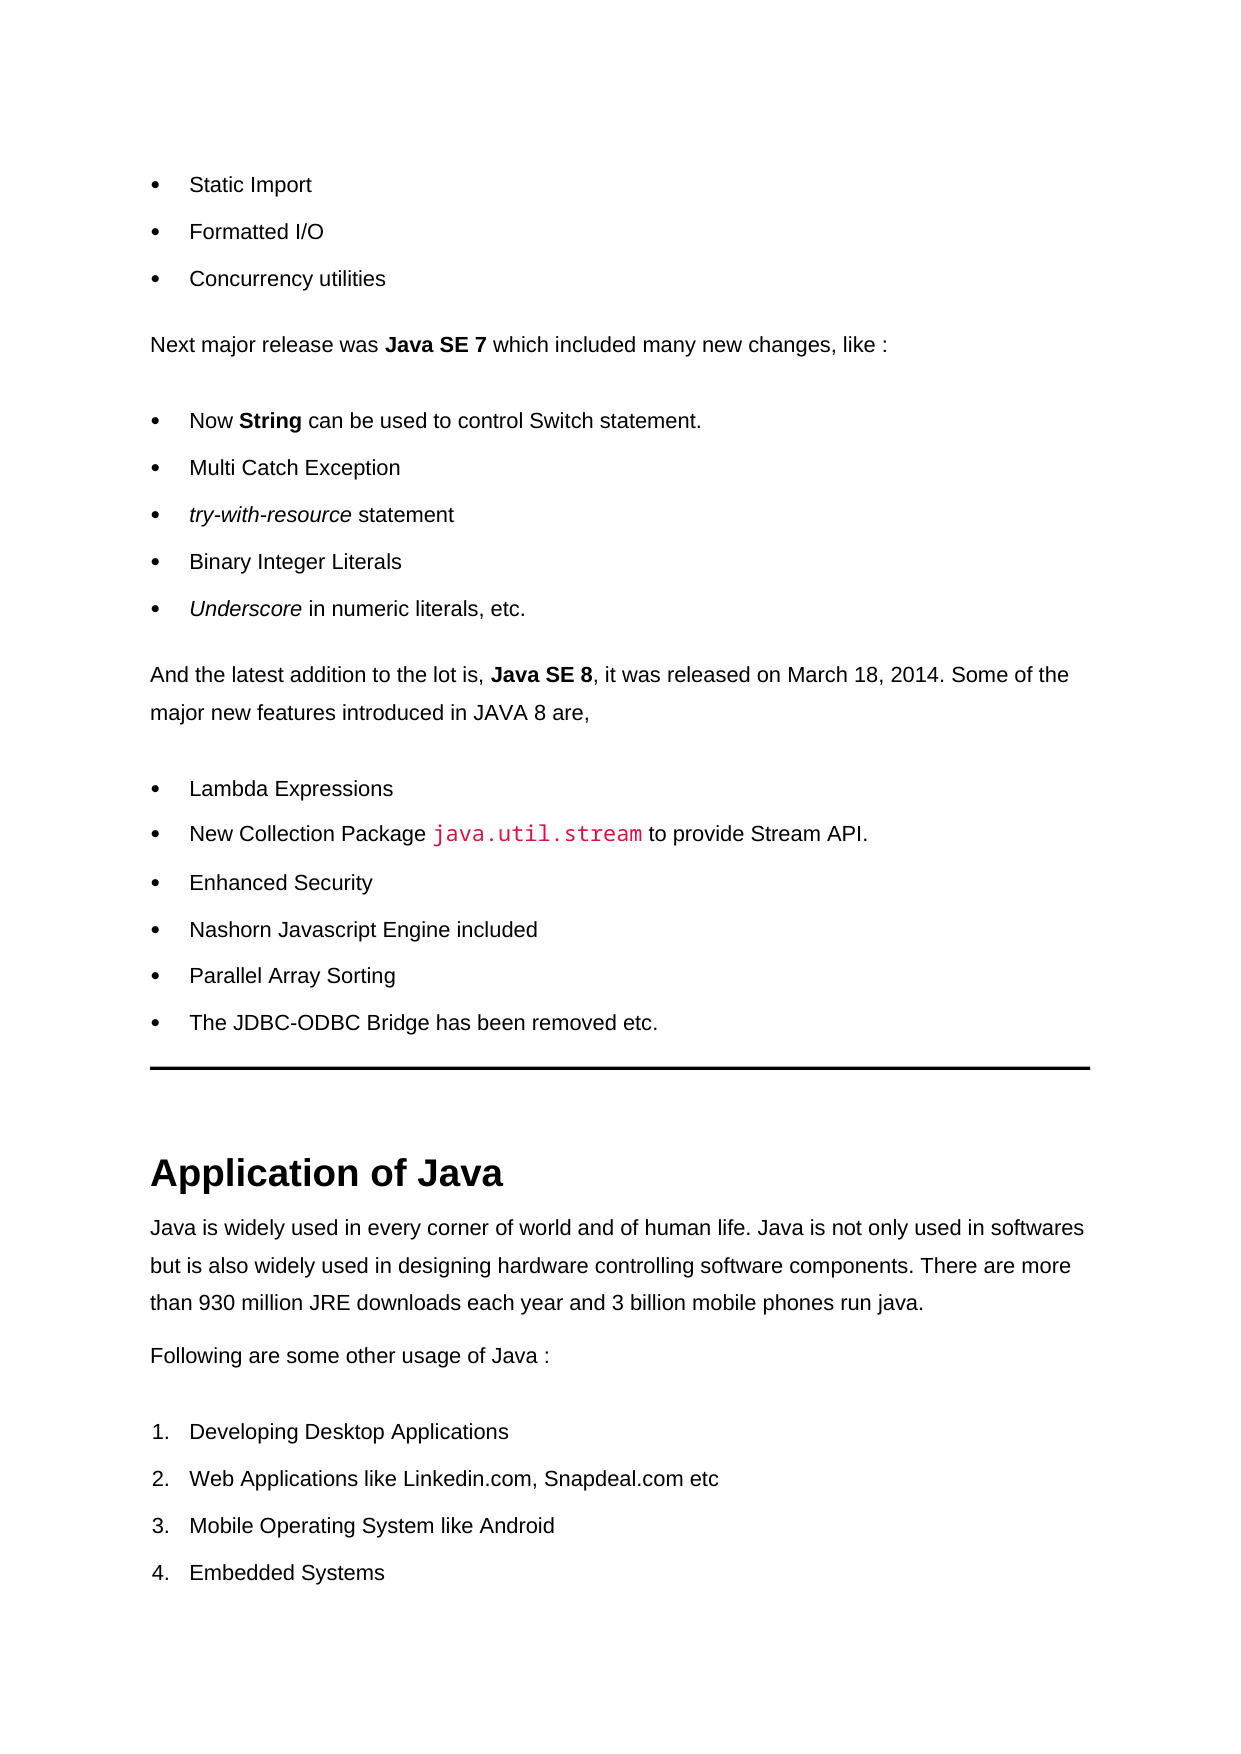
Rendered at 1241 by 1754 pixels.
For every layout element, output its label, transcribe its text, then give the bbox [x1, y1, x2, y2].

text And the latest addition to the lot is, Java SE 8, it was released on March 18, 2014. Some of the major new features introduced in JAVA 8 are, [150, 650, 1090, 725]
list Formatted I/O [152, 197, 1090, 244]
text Java is widely used in every corner of world and of human life. Java is not only used in softwares but is also widely used in designing hardware controlling software components. There are more than 930 million JRE downloads each year and 3 billion mobile phones run java. [150, 1203, 1090, 1315]
list Embedded Systems [152, 1538, 1090, 1585]
list Binary Integer Literals [152, 527, 1090, 574]
list Multi Catch Exception [152, 433, 1090, 480]
list Static Import [152, 150, 1090, 197]
list Parallel Array Sorting [152, 942, 1090, 988]
list Now String can be used to control Switch statement. [152, 386, 1090, 433]
list Nashorn Javascript Engine included [152, 895, 1090, 942]
list Enhanced Security [152, 848, 1090, 895]
text Application of Java [150, 1132, 1090, 1195]
list Concurrency utilities [152, 244, 1090, 291]
list Mobile Operating System like Android [152, 1491, 1090, 1538]
list Developing Desktop Applications [152, 1397, 1090, 1444]
text Following are some other usage of Java : [150, 1331, 1090, 1368]
list Underscore in numeric literals, etc. [152, 574, 1090, 621]
list Lambda Expressions [152, 754, 1090, 801]
text Next major release was Java SE 7 which included many new changes, like : [150, 320, 1090, 357]
list try-with-resource statement [152, 480, 1090, 527]
list The JDBC-ODBC Bridge has been removed etc. [152, 988, 1090, 1035]
list Web Applications like Linkedin.com, Snapdeal.com etc [152, 1444, 1090, 1491]
list New Collection Package java.util.stream to provide Stream API. [152, 801, 1090, 848]
